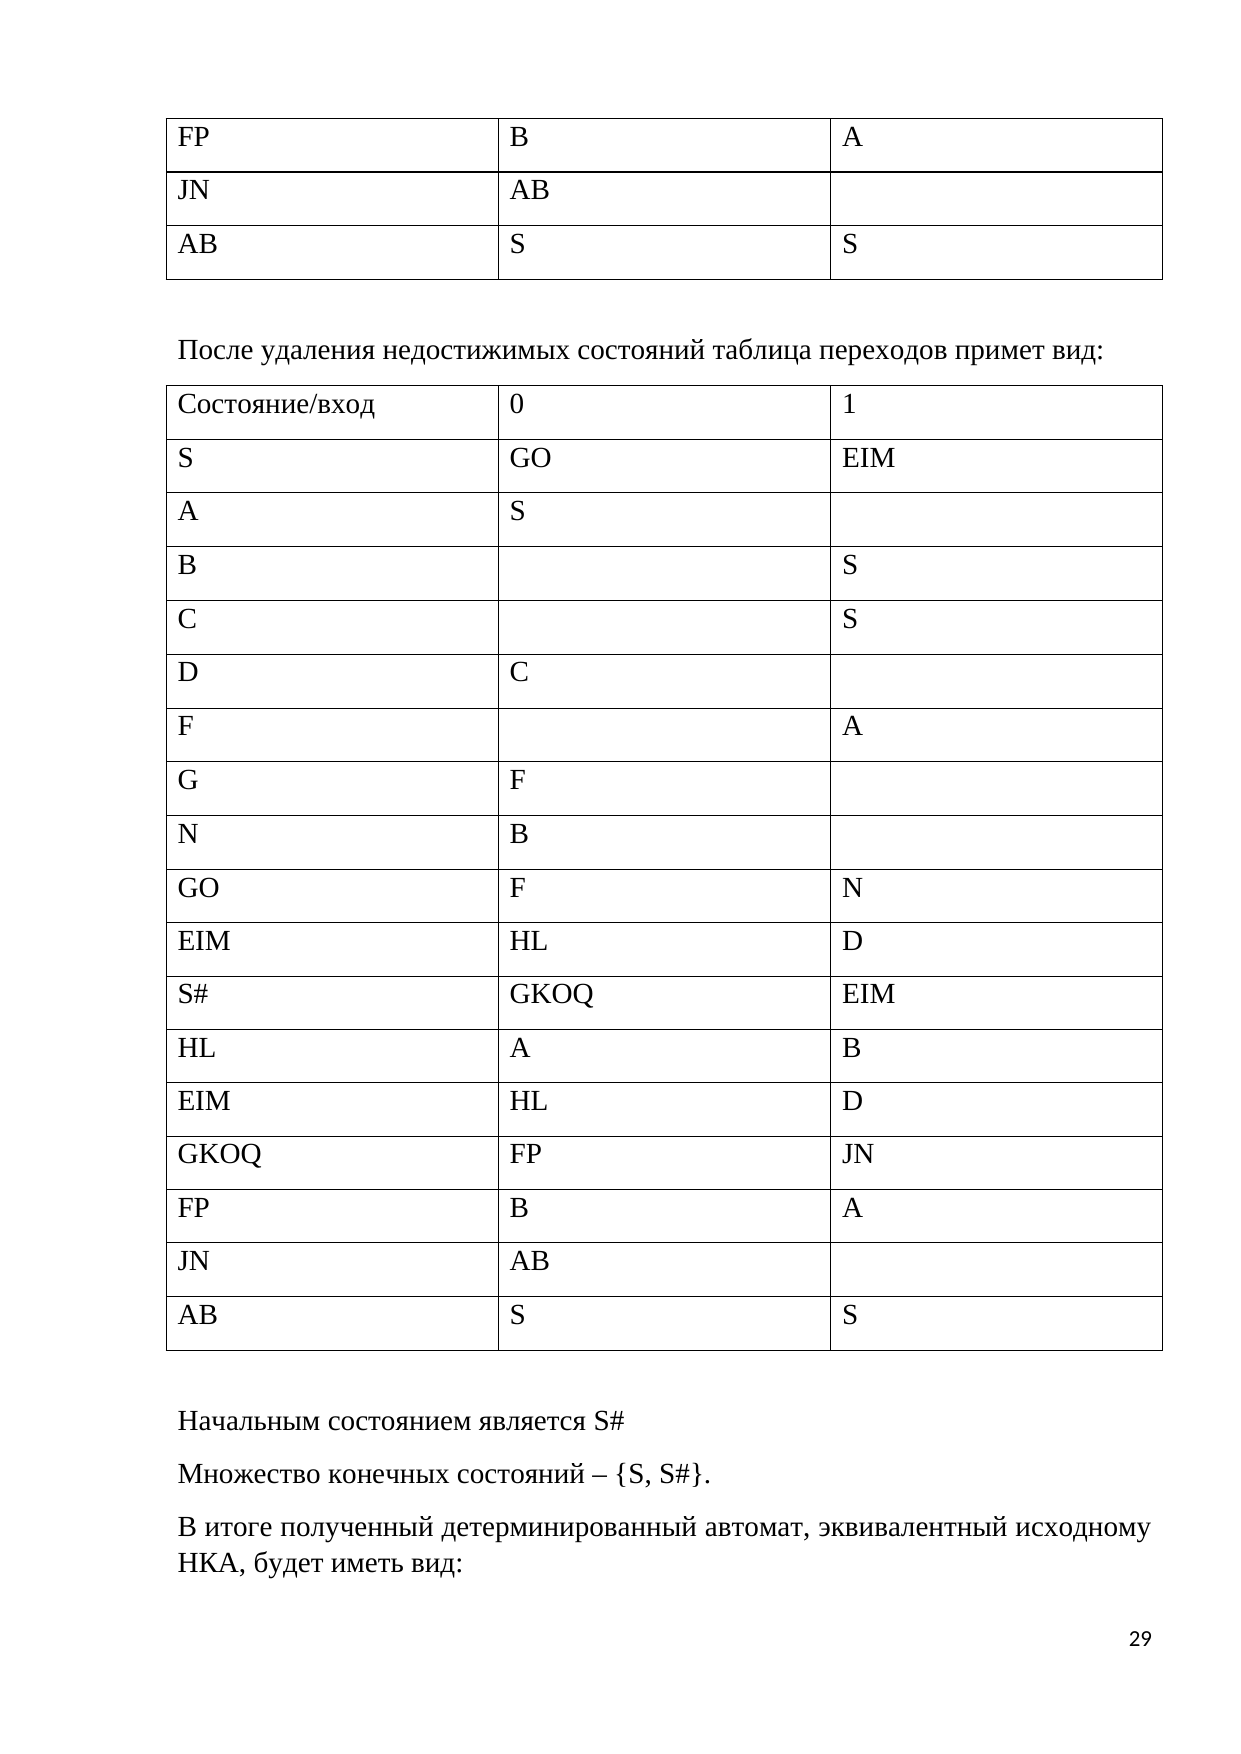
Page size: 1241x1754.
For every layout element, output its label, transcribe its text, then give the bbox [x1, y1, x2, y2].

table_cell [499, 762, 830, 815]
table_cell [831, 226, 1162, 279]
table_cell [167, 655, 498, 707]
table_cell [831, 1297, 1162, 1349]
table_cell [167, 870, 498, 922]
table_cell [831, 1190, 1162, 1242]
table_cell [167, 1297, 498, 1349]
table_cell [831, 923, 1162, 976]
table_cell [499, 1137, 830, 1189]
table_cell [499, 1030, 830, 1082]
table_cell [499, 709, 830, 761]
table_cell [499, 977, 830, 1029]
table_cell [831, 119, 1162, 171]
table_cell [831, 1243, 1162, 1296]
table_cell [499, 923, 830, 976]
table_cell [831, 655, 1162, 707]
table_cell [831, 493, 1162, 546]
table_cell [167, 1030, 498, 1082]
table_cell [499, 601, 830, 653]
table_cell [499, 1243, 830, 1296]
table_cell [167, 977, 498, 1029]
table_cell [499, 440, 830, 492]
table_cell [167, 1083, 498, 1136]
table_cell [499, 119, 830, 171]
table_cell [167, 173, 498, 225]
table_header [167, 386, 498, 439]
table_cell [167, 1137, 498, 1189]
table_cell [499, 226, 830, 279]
text Множество конечных состояний – {S, S#}. [177, 1456, 1152, 1490]
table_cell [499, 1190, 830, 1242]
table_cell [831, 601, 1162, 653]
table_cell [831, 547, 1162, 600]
text Начальным состоянием является S# [177, 1403, 1152, 1437]
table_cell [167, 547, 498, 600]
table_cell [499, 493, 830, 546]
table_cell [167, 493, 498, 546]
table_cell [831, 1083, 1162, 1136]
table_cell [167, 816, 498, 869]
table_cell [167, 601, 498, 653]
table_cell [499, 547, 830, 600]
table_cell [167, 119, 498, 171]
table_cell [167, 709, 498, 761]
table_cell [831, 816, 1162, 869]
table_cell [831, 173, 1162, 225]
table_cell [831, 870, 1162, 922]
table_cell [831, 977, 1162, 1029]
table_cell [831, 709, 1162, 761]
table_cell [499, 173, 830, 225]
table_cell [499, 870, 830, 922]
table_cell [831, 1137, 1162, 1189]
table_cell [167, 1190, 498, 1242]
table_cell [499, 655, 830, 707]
text После удаления недостижимых состояний таблица переходов примет вид: [177, 332, 1152, 366]
text В итоге полученный детерминированный автомат, эквивалентный исходному НКА, будет иметь вид: [177, 1509, 1152, 1579]
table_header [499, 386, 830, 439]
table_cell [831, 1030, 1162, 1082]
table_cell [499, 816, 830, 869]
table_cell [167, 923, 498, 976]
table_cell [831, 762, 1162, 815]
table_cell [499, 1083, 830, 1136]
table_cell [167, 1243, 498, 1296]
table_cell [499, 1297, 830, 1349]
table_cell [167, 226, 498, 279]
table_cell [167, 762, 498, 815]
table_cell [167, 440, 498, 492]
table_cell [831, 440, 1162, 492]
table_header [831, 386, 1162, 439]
